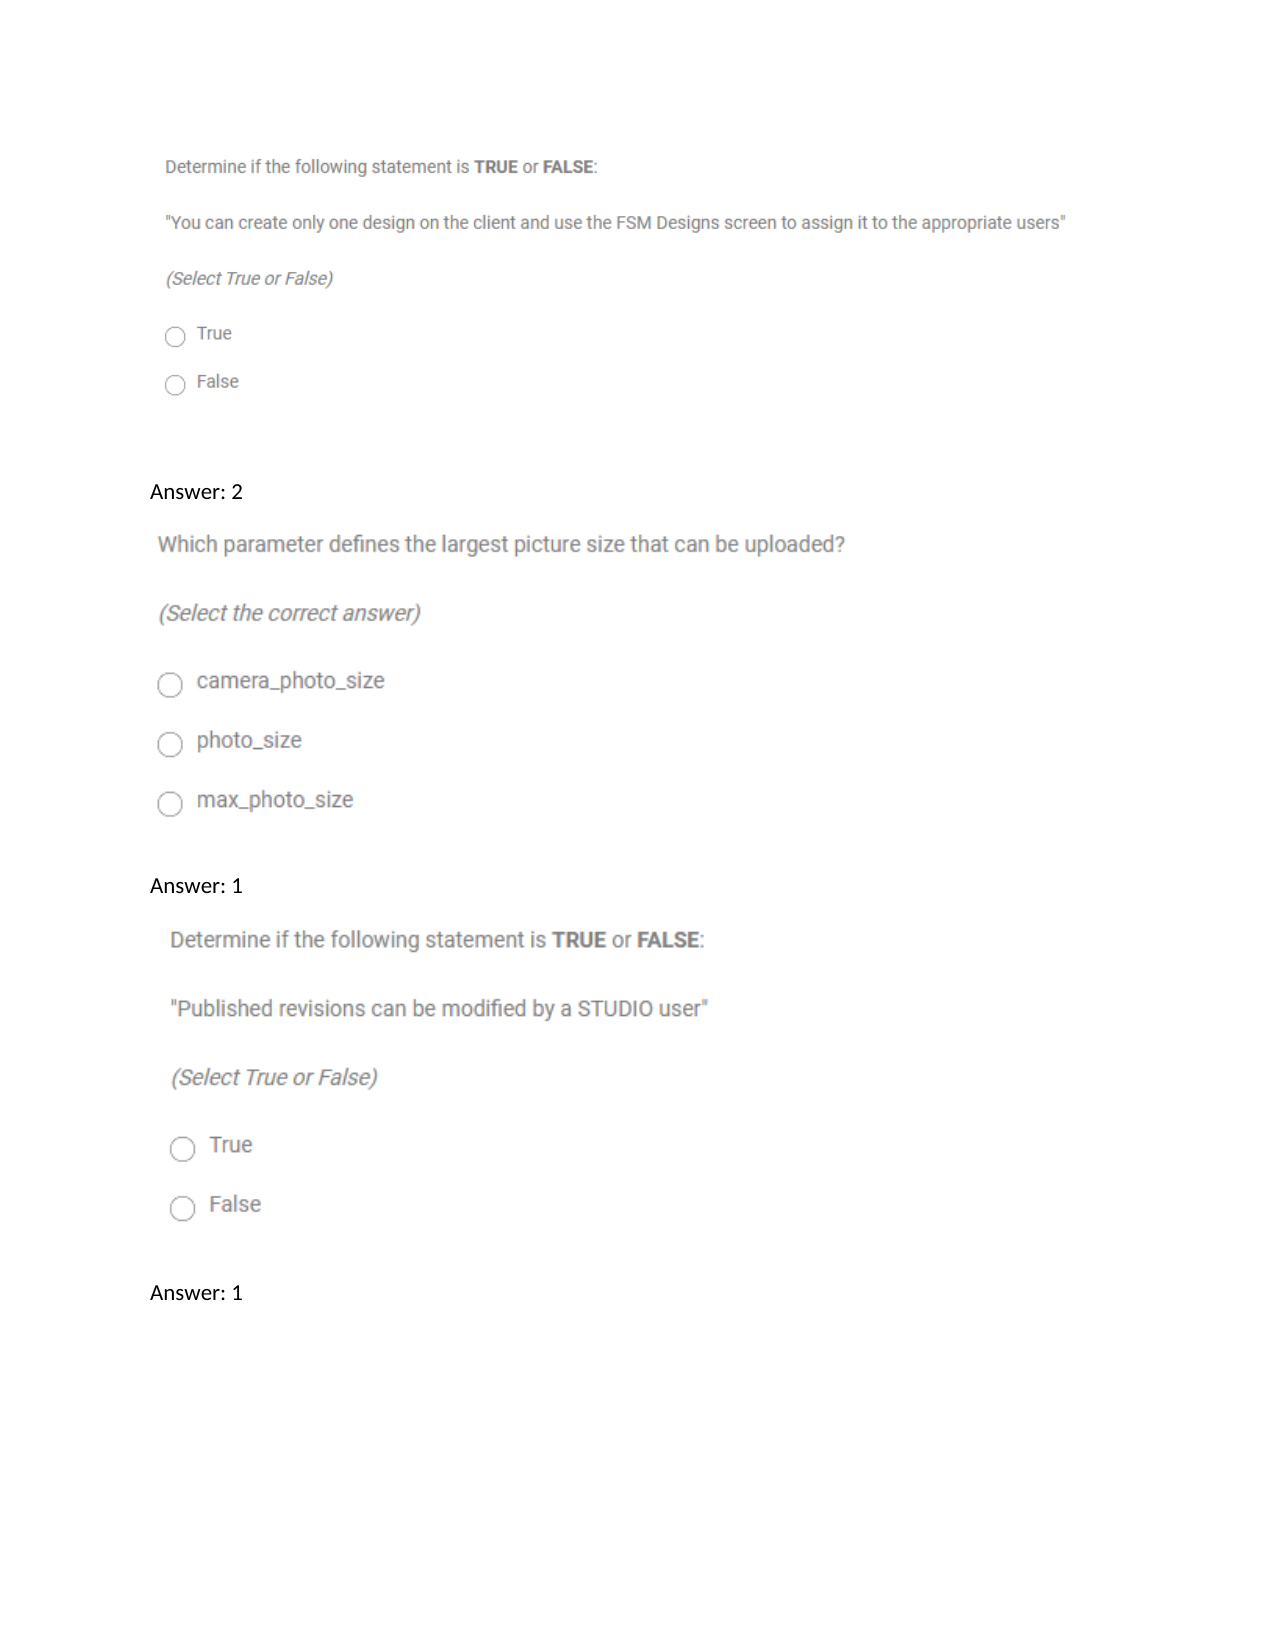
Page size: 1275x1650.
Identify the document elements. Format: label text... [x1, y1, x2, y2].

picture [150, 918, 757, 1259]
text Answer: 1 [150, 1278, 1125, 1306]
text Answer: 2 [150, 477, 1125, 505]
text Answer: 1 [150, 871, 1125, 899]
picture [150, 524, 885, 853]
picture [150, 150, 1125, 459]
